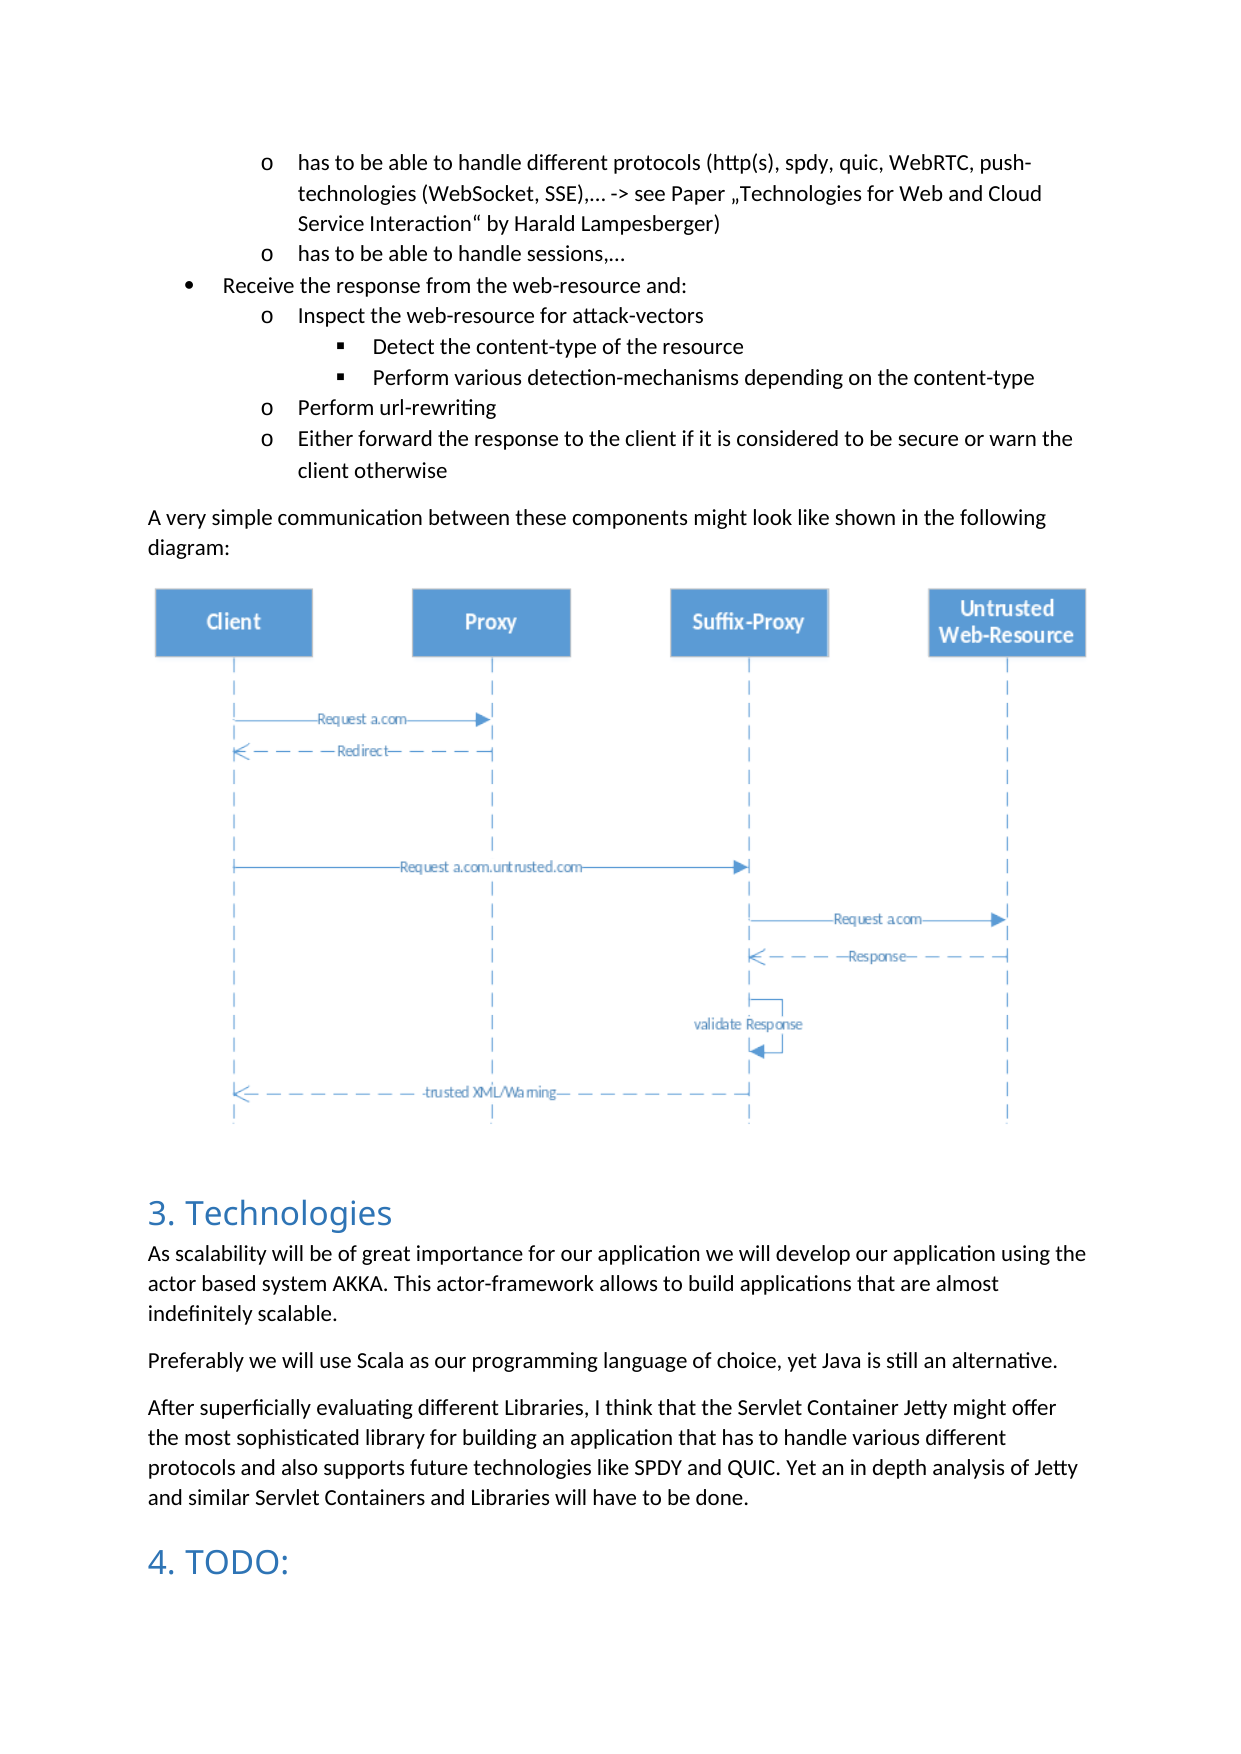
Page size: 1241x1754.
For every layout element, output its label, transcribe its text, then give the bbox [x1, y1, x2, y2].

text Preferably we will use Scala as our programming language of choice, yet Java is still an alternative. [148, 1346, 1093, 1374]
list Perform url-rewriting [260, 393, 1093, 422]
list Inspect the web-resource for attack-vectors [260, 301, 1093, 330]
text A very simple communication between these components might look like shown in the following diagram: [148, 503, 1093, 561]
list has to be able to handle sessions,… [260, 239, 1093, 268]
text After superficially evaluating different Libraries, I think that the Servlet Container Jetty might offer the most sophisticated library for building an application that has to handle various different protocols and also supports future technologies like SPDY and QUIC. Yet an in depth analysis of Jetty and similar Servlet Containers and Libraries will have to be done. [148, 1393, 1093, 1511]
list Receive the response from the web-resource and: [185, 271, 1093, 299]
subtitle Technologies [148, 1190, 1093, 1235]
list Perform various detection-mechanisms depending on the content-type [335, 363, 1093, 391]
subtitle TODO: [148, 1539, 1093, 1584]
list Either forward the response to the client if it is considered to be secure or warn the client otherwise [260, 424, 1093, 484]
list has to be able to handle different protocols (http(s), spdy, quic, WebRTC, push-technologies (WebSocket, SSE),… -> see Paper „Technologies for Web and Cloud Service Interaction“ by Harald Lampesberger) [260, 148, 1093, 237]
text As scalability will be of great importance for our application we will develop our application using the actor based system AKKA. This actor-framework allows to build applications that are almost indefinitely scalable. [148, 1239, 1093, 1327]
list Detect the content-type of the resource [335, 332, 1093, 361]
